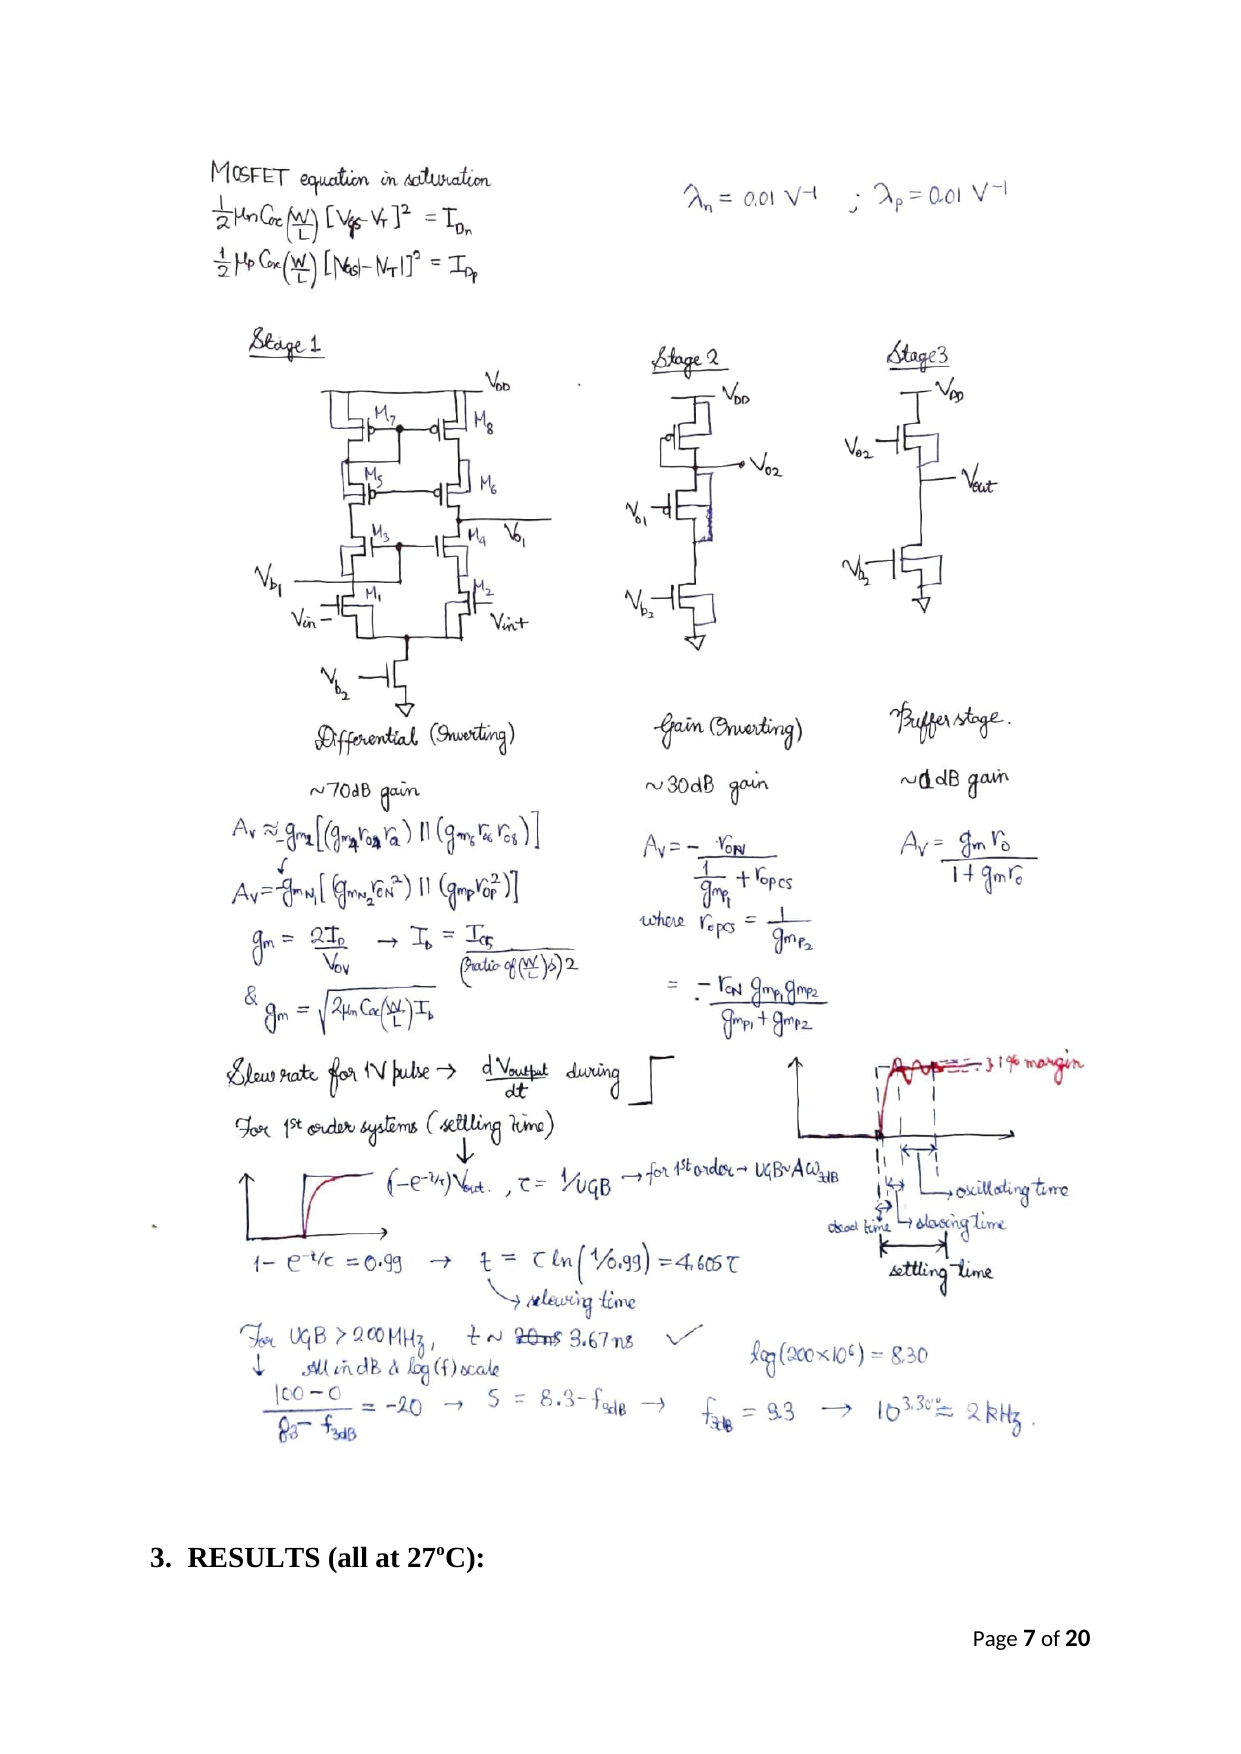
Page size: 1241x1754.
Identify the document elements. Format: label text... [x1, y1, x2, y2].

picture [150, 150, 1091, 1470]
list RESULTS (all at 27oC): [150, 1540, 1090, 1574]
